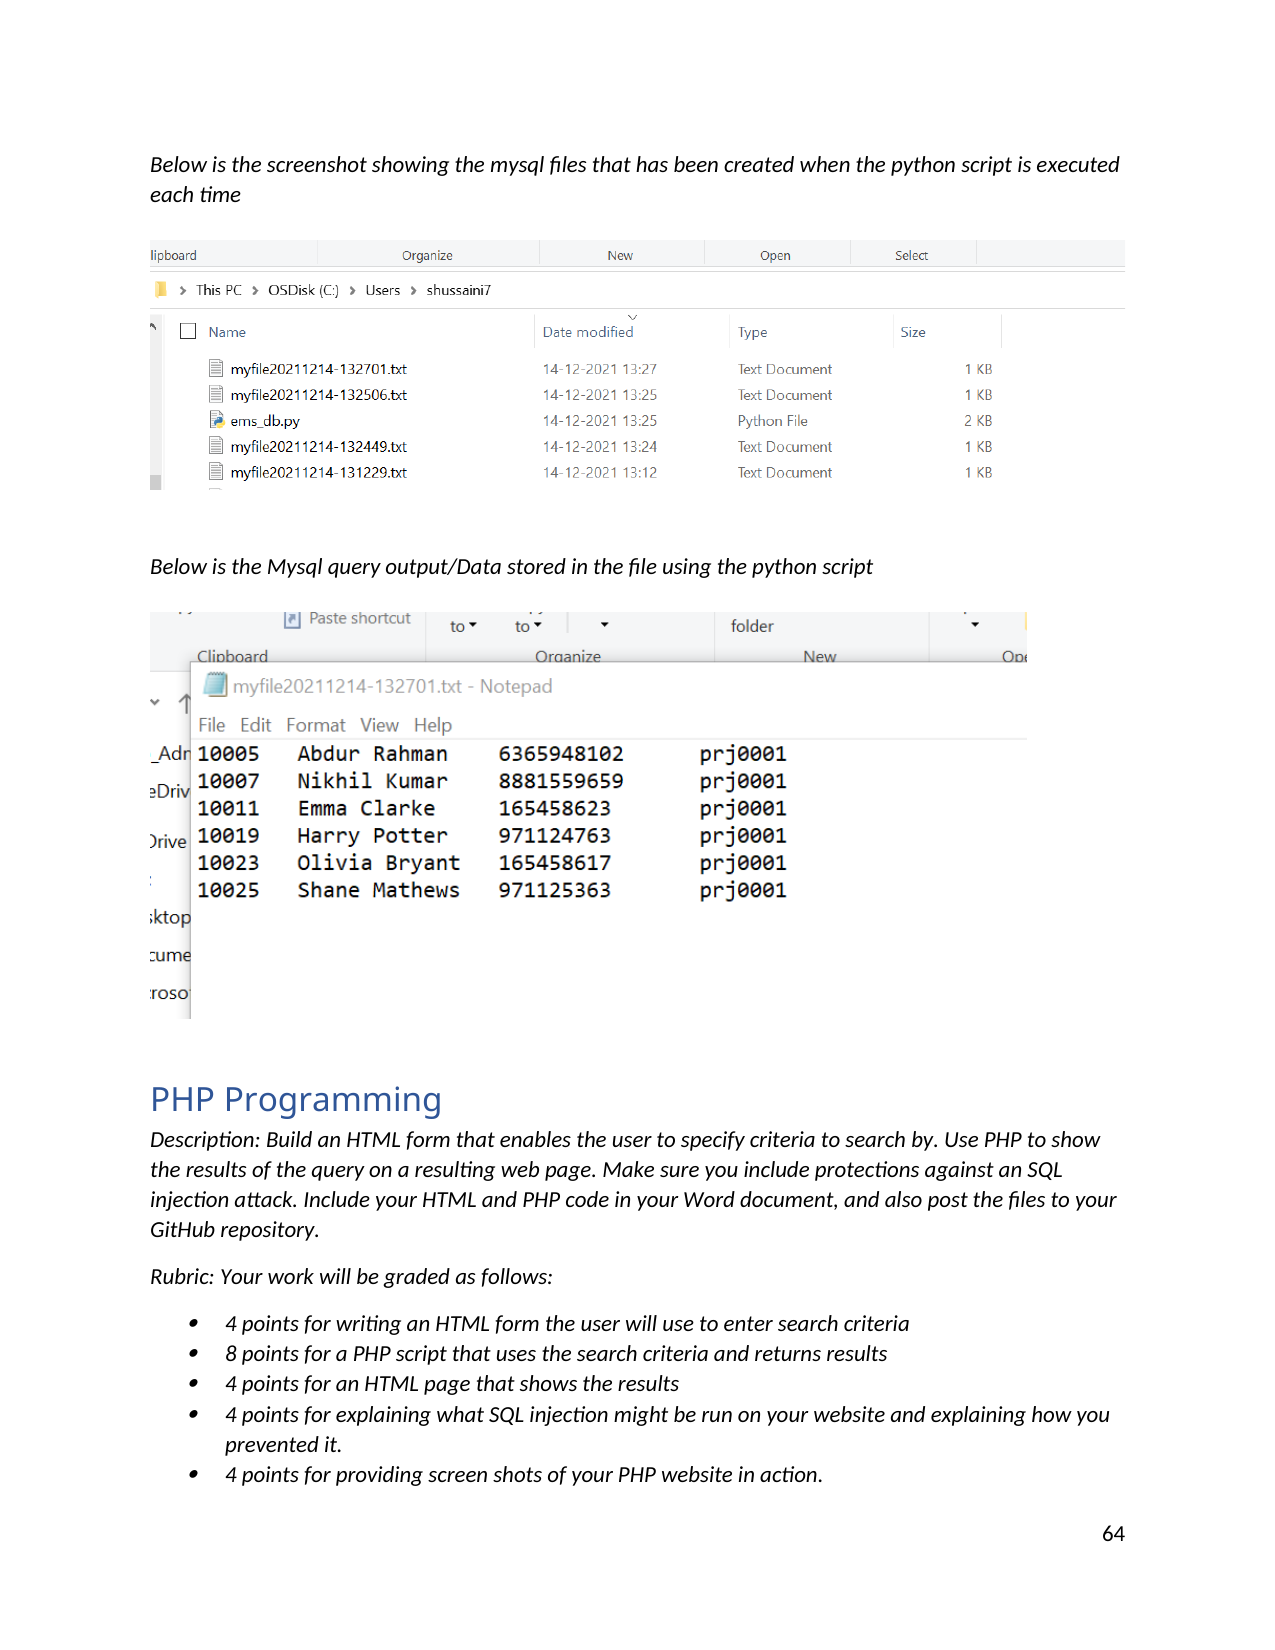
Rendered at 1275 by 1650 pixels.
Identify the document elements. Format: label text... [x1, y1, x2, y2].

list 4 points for writing an HTML form the user will use to enter search criteria [187, 1309, 1125, 1337]
picture [150, 240, 1125, 490]
text Description: Build an HTML form that enables the user to specify criteria to search by. Use PHP to show the results of the query on a resulting web page. Make sure you include protections against an SQL injection attack. Include your HTML and PHP code in your Word document, and also post the files to your GitHub repository. [150, 1125, 1125, 1243]
list 8 points for a PHP script that uses the search criteria and returns results [187, 1339, 1125, 1367]
picture [150, 612, 1027, 1019]
text Below is the screenshot showing the mysql files that has been created when the python script is executed each time [150, 150, 1125, 208]
list 4 points for an HTML page that shows the results [187, 1369, 1125, 1398]
list 4 points for providing screen shots of your PHP website in action. [187, 1460, 1125, 1488]
text Rubric: Your work will be graded as follows: [150, 1262, 1125, 1290]
subtitle PHP Programming [150, 1076, 1125, 1121]
list 4 points for explaining what SQL injection might be run on your website and explaining how you prevented it. [187, 1400, 1125, 1458]
text Below is the Mysql query output/Data stored in the file using the python script [150, 552, 1125, 580]
